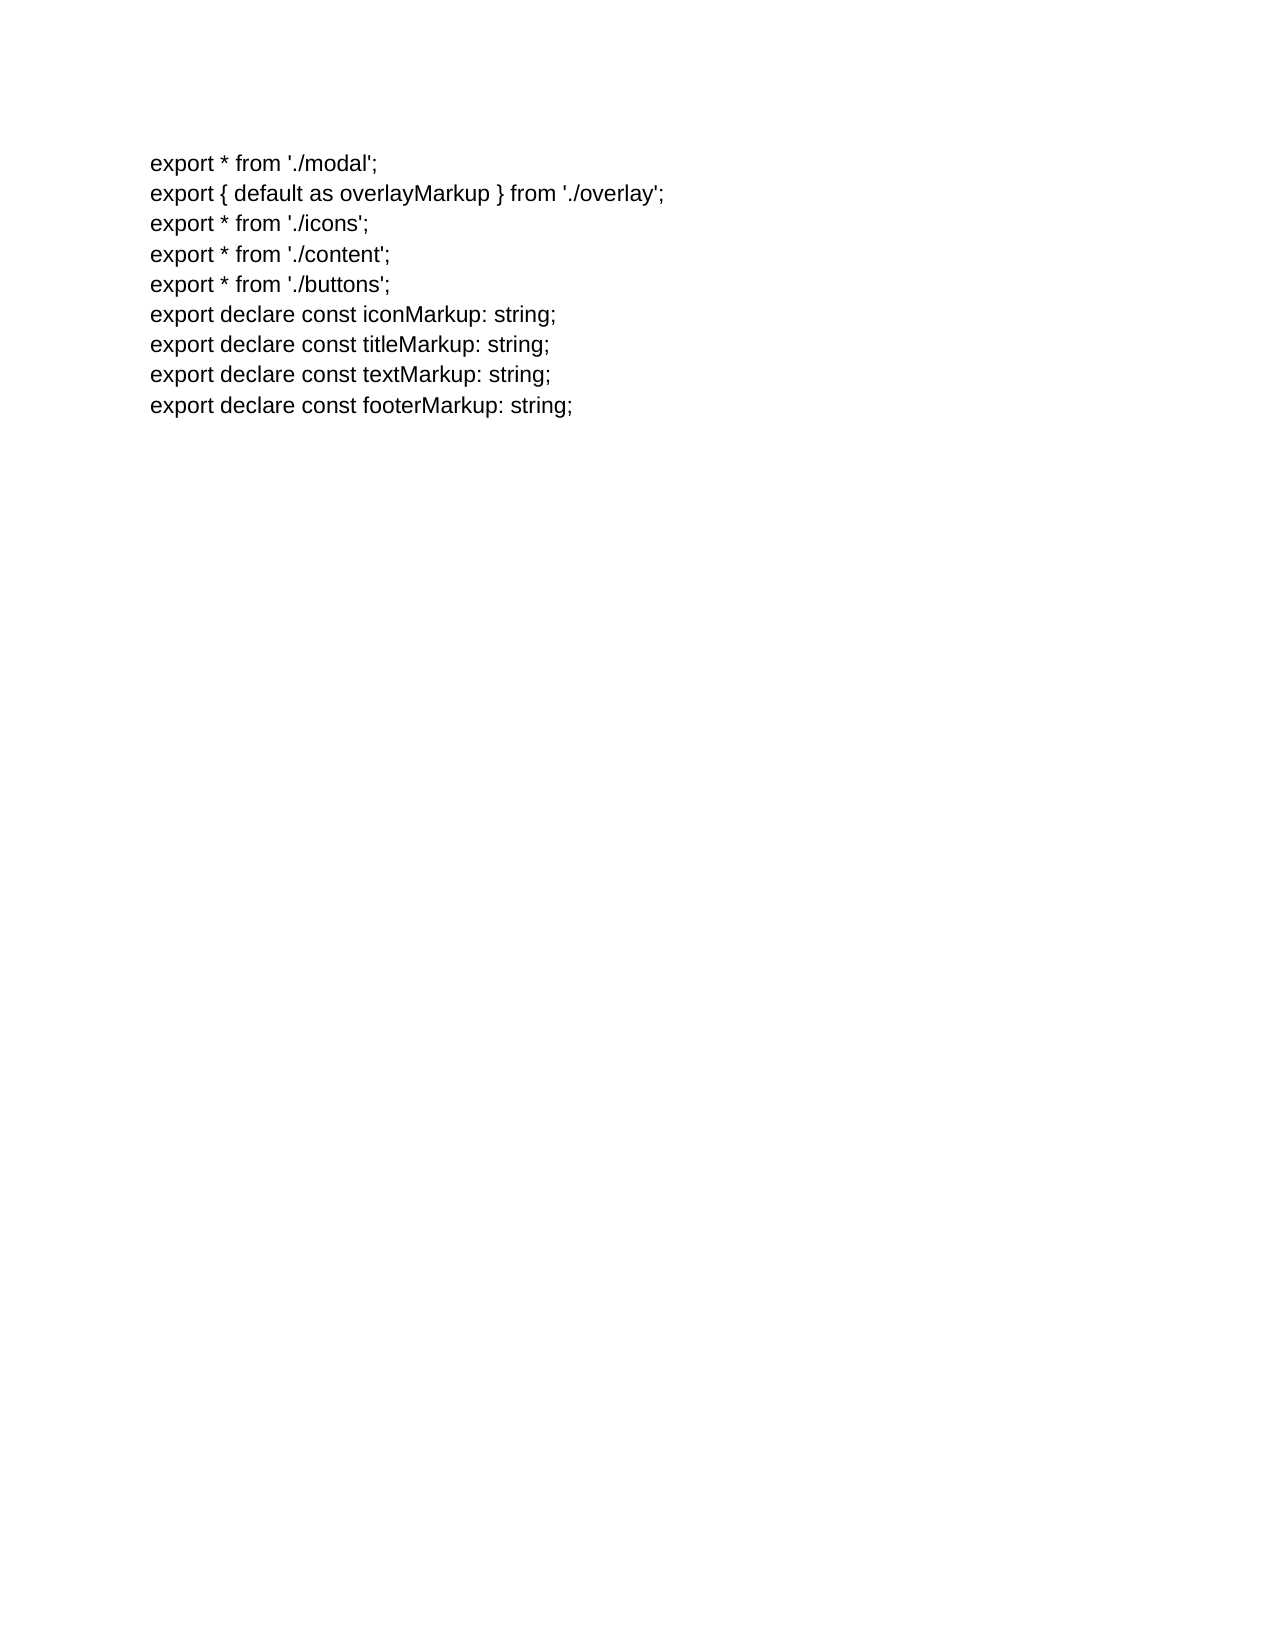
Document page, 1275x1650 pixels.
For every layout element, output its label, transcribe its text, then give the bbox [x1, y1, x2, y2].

text export declare const footerMarkup: string; [150, 392, 1125, 418]
text export declare const titleMarkup: string; [150, 331, 1125, 358]
text export * from './modal'; [150, 150, 1125, 176]
text export declare const textMarkup: string; [150, 361, 1125, 388]
text export * from './icons'; [150, 210, 1125, 237]
text export declare const iconMarkup: string; [150, 301, 1125, 327]
text export * from './buttons'; [150, 271, 1125, 297]
text export { default as overlayMarkup } from './overlay'; [150, 180, 1125, 207]
text export * from './content'; [150, 241, 1125, 267]
